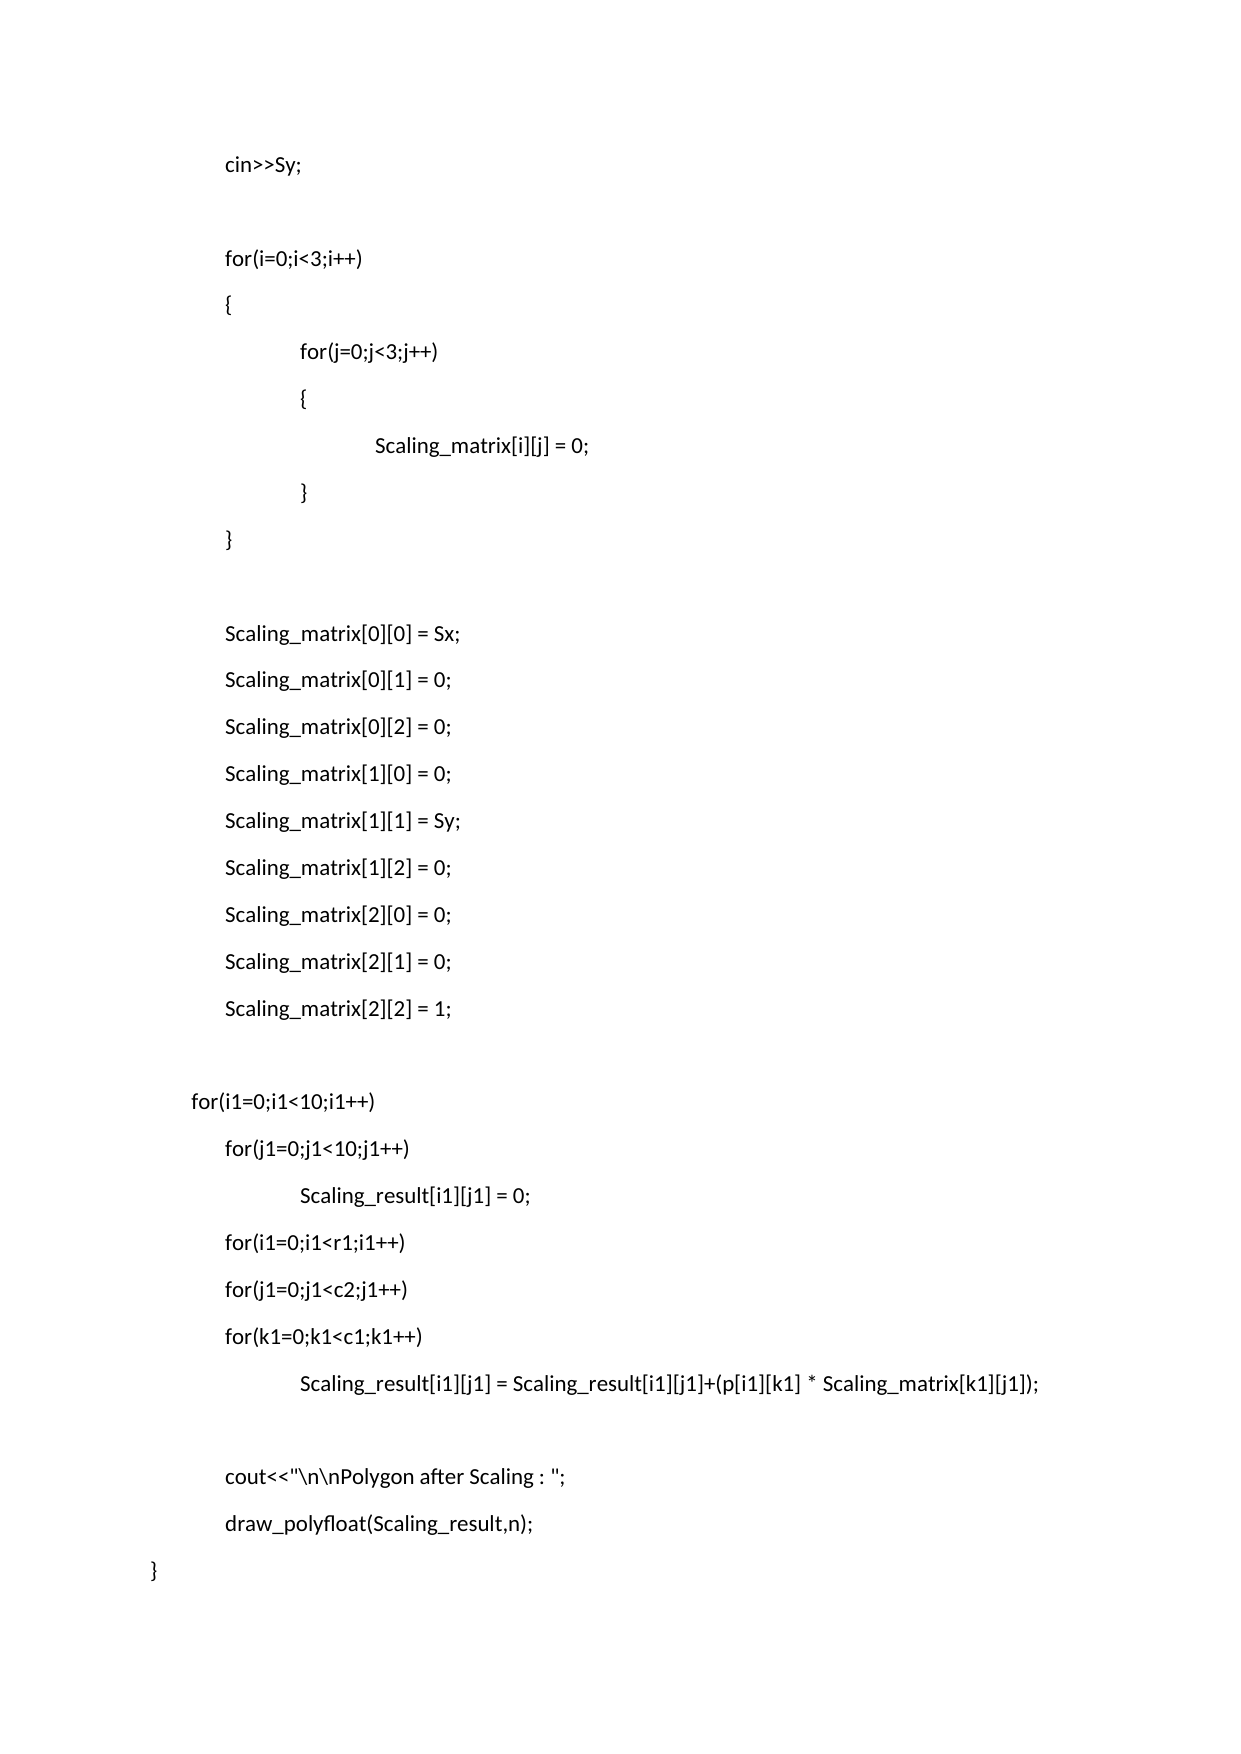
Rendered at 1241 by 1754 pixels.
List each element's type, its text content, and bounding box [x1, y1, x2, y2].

text cin>>Sy; [150, 150, 1090, 178]
text Scaling_matrix[1][1] = Sy; [150, 806, 1090, 834]
text } [150, 1556, 1090, 1584]
text for(k1=0;k1<c1;k1++) [150, 1322, 1090, 1350]
text Scaling_matrix[2][0] = 0; [150, 900, 1090, 928]
text for(j1=0;j1<10;j1++) [150, 1134, 1090, 1162]
text for(i=0;i<3;i++) [150, 244, 1090, 272]
text Scaling_matrix[2][2] = 1; [150, 994, 1090, 1022]
text Scaling_matrix[0][2] = 0; [150, 712, 1090, 741]
text } [150, 525, 1090, 553]
text Scaling_matrix[0][1] = 0; [150, 666, 1090, 694]
text } [150, 478, 1090, 506]
text Scaling_result[i1][j1] = 0; [150, 1181, 1090, 1209]
text draw_polyfloat(Scaling_result,n); [150, 1509, 1090, 1537]
text for(i1=0;i1<r1;i1++) [150, 1228, 1090, 1256]
text Scaling_matrix[1][0] = 0; [150, 759, 1090, 787]
text Scaling_result[i1][j1] = Scaling_result[i1][j1]+(p[i1][k1] * Scaling_matrix[k1][j1]); [150, 1369, 1090, 1397]
text for(i1=0;i1<10;i1++) [150, 1087, 1090, 1116]
text Scaling_matrix[0][0] = Sx; [150, 619, 1090, 647]
text { [150, 291, 1090, 319]
text cout<<"\n\nPolygon after Scaling : "; [150, 1462, 1090, 1491]
text Scaling_matrix[2][1] = 0; [150, 947, 1090, 975]
text for(j=0;j<3;j++) [150, 337, 1090, 366]
text { [150, 384, 1090, 412]
text Scaling_matrix[1][2] = 0; [150, 853, 1090, 881]
text Scaling_matrix[i][j] = 0; [150, 431, 1090, 459]
text for(j1=0;j1<c2;j1++) [150, 1275, 1090, 1303]
